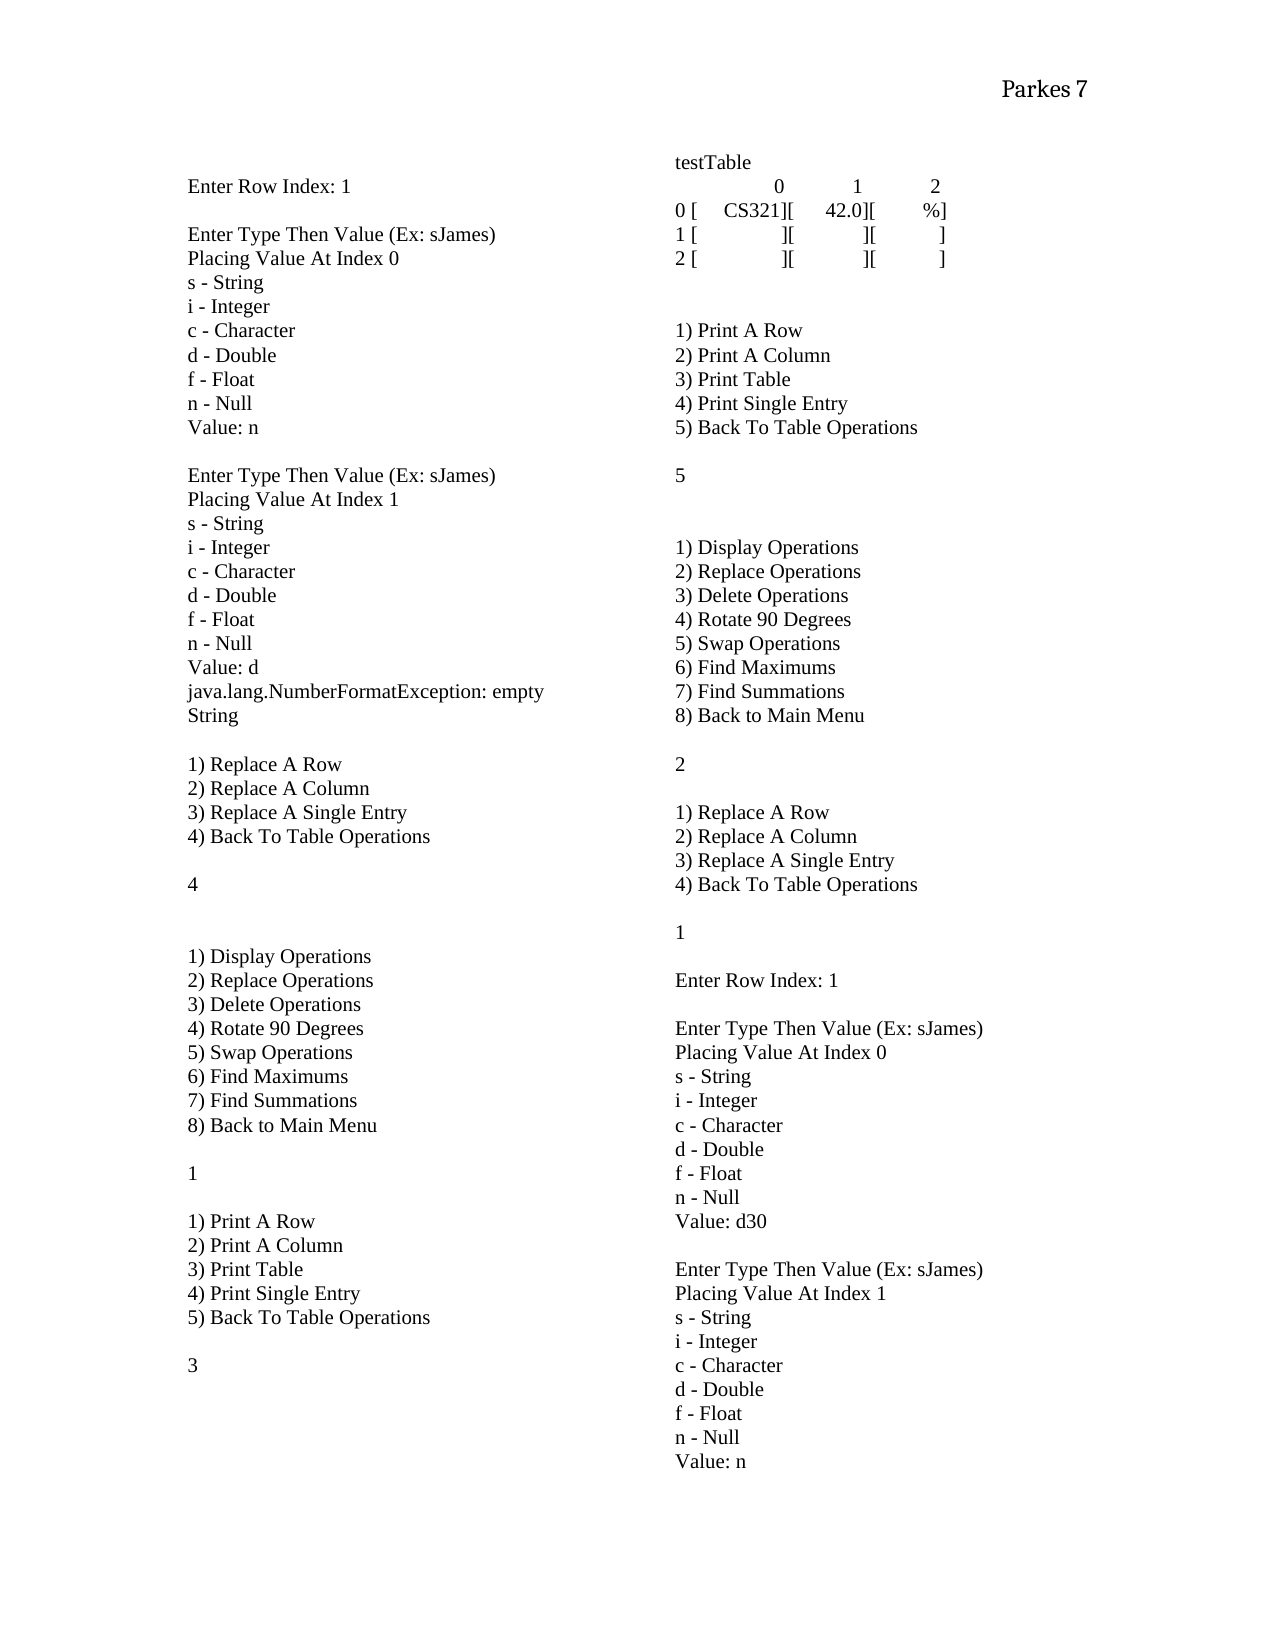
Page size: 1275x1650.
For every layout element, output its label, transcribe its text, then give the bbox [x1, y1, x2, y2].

text Enter Type Then Value (Ex: sJames) [187, 222, 600, 246]
text c - Character [675, 1353, 1087, 1377]
text c - Character [675, 1112, 1087, 1137]
text 2) Print A Column [187, 1233, 600, 1257]
text Placing Value At Index 1 [187, 487, 600, 511]
text Enter Type Then Value (Ex: sJames) [675, 1016, 1087, 1040]
text n - Null [187, 391, 600, 415]
text n - Null [675, 1425, 1087, 1449]
text 7) Find Summations [675, 679, 1087, 703]
text 1 [187, 1161, 600, 1185]
text 5 [675, 463, 1087, 487]
text i - Integer [187, 294, 600, 318]
text 1) Display Operations [675, 535, 1087, 559]
text 6) Find Maximums [187, 1064, 600, 1088]
text 1) Display Operations [187, 944, 600, 968]
text 0 [ CS321][ 42.0][ %] [675, 198, 1087, 222]
text d - Double [675, 1137, 1087, 1161]
text Enter Row Index: 1 [187, 174, 600, 198]
text 4) Back To Table Operations [675, 872, 1087, 896]
text testTable [675, 150, 1087, 174]
text Value: n [675, 1449, 1087, 1473]
text i - Integer [675, 1088, 1087, 1112]
text 2 [ ][ ][ ] [675, 246, 1087, 270]
text 1) Print A Row [187, 1209, 600, 1233]
text c - Character [187, 559, 600, 583]
text 0 1 2 [675, 174, 1087, 198]
text f - Float [187, 367, 600, 391]
text 5) Swap Operations [675, 631, 1087, 655]
text Value: d30 [675, 1209, 1087, 1233]
text 2 [675, 752, 1087, 776]
text d - Double [187, 583, 600, 607]
text Placing Value At Index 0 [675, 1040, 1087, 1064]
text 2) Replace Operations [675, 559, 1087, 583]
text 5) Back To Table Operations [675, 415, 1087, 439]
text Placing Value At Index 1 [675, 1281, 1087, 1305]
text d - Double [187, 342, 600, 367]
text 5) Back To Table Operations [187, 1305, 600, 1329]
text 4) Print Single Entry [675, 391, 1087, 415]
text f - Float [675, 1401, 1087, 1425]
text 3) Delete Operations [675, 583, 1087, 607]
text s - String [187, 511, 600, 535]
text 1) Replace A Row [187, 752, 600, 776]
text 1 [675, 920, 1087, 944]
text d - Double [675, 1377, 1087, 1401]
text 1 [ ][ ][ ] [675, 222, 1087, 246]
text 3 [187, 1353, 600, 1377]
text 8) Back to Main Menu [187, 1112, 600, 1137]
text s - String [187, 270, 600, 294]
text c - Character [187, 318, 600, 342]
text 2) Replace A Column [675, 824, 1087, 848]
text i - Integer [187, 535, 600, 559]
text java.lang.NumberFormatException: empty String [187, 679, 600, 727]
text 4) Back To Table Operations [187, 824, 600, 848]
text 3) Delete Operations [187, 992, 600, 1016]
text Enter Type Then Value (Ex: sJames) [675, 1257, 1087, 1281]
text 8) Back to Main Menu [675, 703, 1087, 727]
text 4) Rotate 90 Degrees [675, 607, 1087, 631]
text n - Null [675, 1185, 1087, 1209]
text f - Float [187, 607, 600, 631]
text 6) Find Maximums [675, 655, 1087, 679]
text s - String [675, 1064, 1087, 1088]
text Enter Type Then Value (Ex: sJames) [187, 463, 600, 487]
text f - Float [675, 1161, 1087, 1185]
text 1) Print A Row [675, 318, 1087, 342]
text 4) Print Single Entry [187, 1281, 600, 1305]
text 3) Replace A Single Entry [675, 848, 1087, 872]
text 2) Replace A Column [187, 776, 600, 800]
text 3) Replace A Single Entry [187, 800, 600, 824]
text 2) Print A Column [675, 342, 1087, 367]
text i - Integer [675, 1329, 1087, 1353]
text 4 [187, 872, 600, 896]
text Placing Value At Index 0 [187, 246, 600, 270]
text 3) Print Table [675, 367, 1087, 391]
text Value: d [187, 655, 600, 679]
text s - String [675, 1305, 1087, 1329]
text 7) Find Summations [187, 1088, 600, 1112]
text n - Null [187, 631, 600, 655]
text 1) Replace A Row [675, 800, 1087, 824]
text 2) Replace Operations [187, 968, 600, 992]
text 5) Swap Operations [187, 1040, 600, 1064]
text 3) Print Table [187, 1257, 600, 1281]
text Enter Row Index: 1 [675, 968, 1087, 992]
text 4) Rotate 90 Degrees [187, 1016, 600, 1040]
text Value: n [187, 415, 600, 439]
